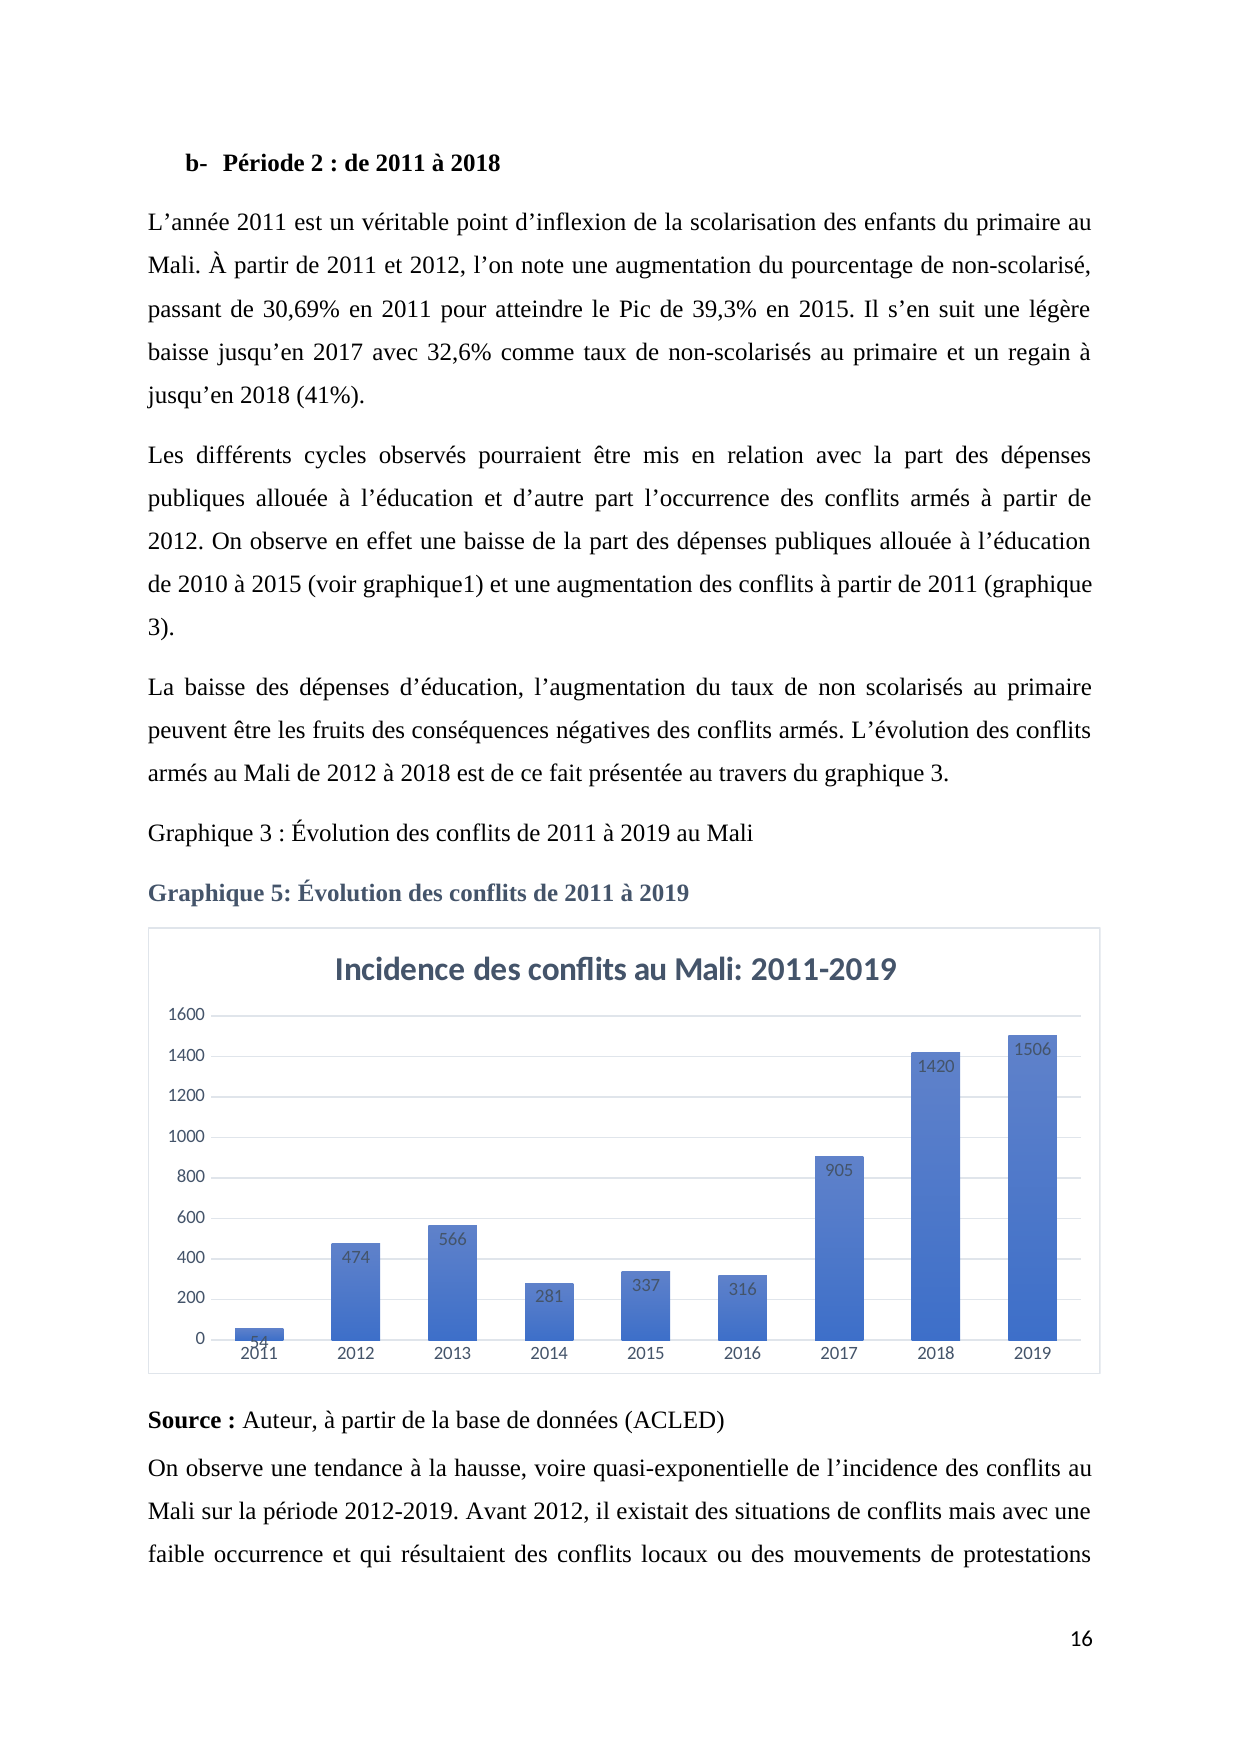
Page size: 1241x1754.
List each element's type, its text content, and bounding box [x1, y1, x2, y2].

list Période 2 : de 2011 à 2018 [185, 148, 1093, 176]
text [148, 1453, 1093, 1568]
text Source : Auteur, à partir de la base de données (ACLED) [148, 1405, 1093, 1434]
text Graphique 5: Évolution des conflits de 2011 à 2019 [148, 878, 1093, 907]
text Graphique 3 : Évolution des conflits de 2011 à 2019 au Mali [148, 818, 1093, 847]
text L’année 2011 est un véritable point d’inflexion de la scolarisation des enfants du primaire au Mali. À partir de 2011 et 2012, l’on note une augmentation du pourcentage de non-scolarisé, passant de 30,69% en 2011 pour atteindre le Pic de 39,3% en 2015. Il s’en suit une légère baisse jusqu’en 2017 avec 32,6% comme taux de non-scolarisés au primaire et un regain à jusqu’en 2018 (41%). [148, 207, 1093, 409]
text Les différents cycles observés pourraient être mis en relation avec la part des dépenses publiques allouée à l’éducation et d’autre part l’occurrence des conflits armés à partir de 2012. On observe en effet une baisse de la part des dépenses publiques allouée à l’éducation de 2010 à 2015 (voir graphique1) et une augmentation des conflits à partir de 2011 (graphique 3). [148, 440, 1093, 641]
text La baisse des dépenses d’éducation, l’augmentation du taux de non scolarisés au primaire peuvent être les fruits des conséquences négatives des conflits armés. L’évolution des conflits armés au Mali de 2012 à 2018 est de ce fait présentée au travers du graphique 3. [148, 672, 1093, 787]
